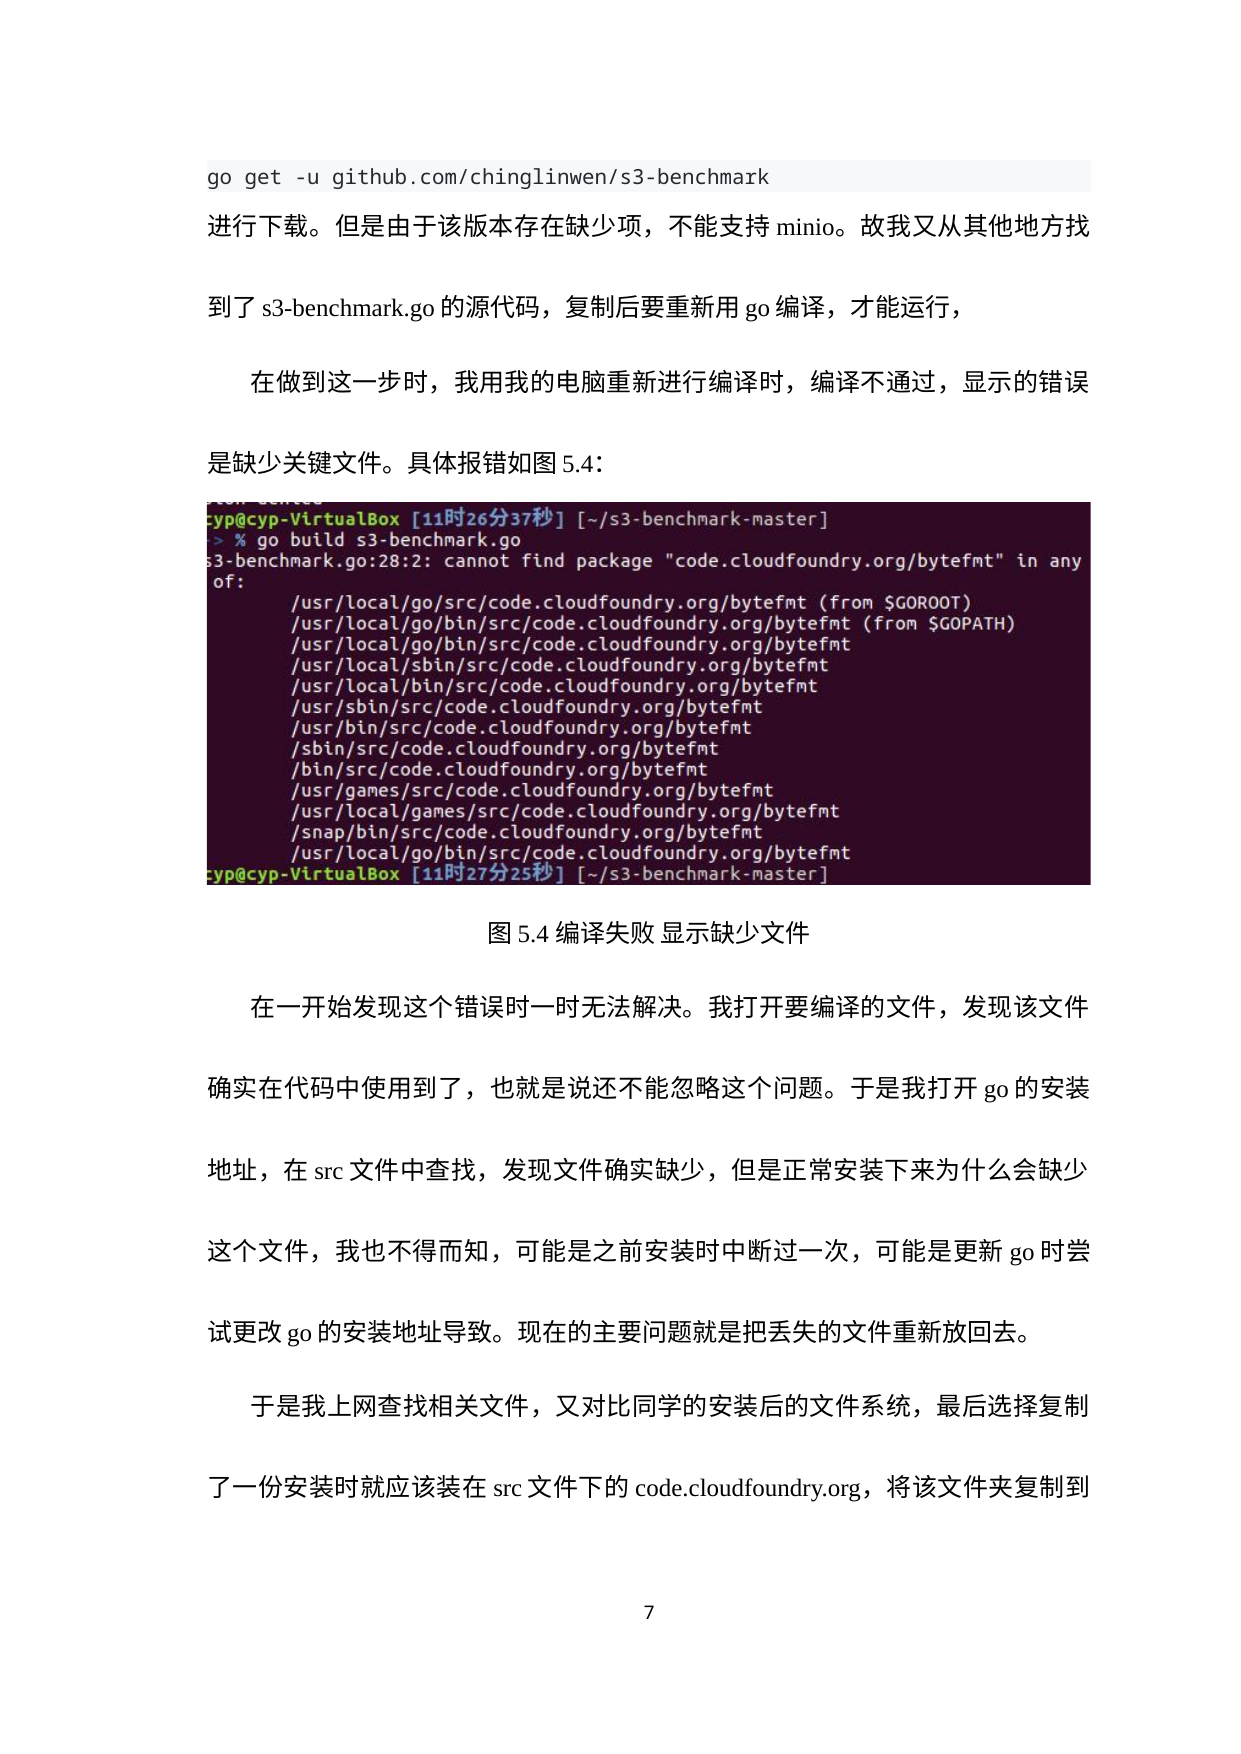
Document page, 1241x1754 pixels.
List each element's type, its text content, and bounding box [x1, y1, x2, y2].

text 在一开始发现这个错误时一时无法解决。我打开要编译的文件，发现该文件确实在代码中使用到了，也就是说还不能忽略这个问题。于是我打开go的安装地址，在src文件中查找，发现文件确实缺少，但是正常安装下来为什么会缺少这个文件，我也不得而知，可能是之前安装时中断过一次，可能是更新go时尝试更改go的安装地址导致。现在的主要问题就是把丢失的文件重新放回去。 [207, 973, 1091, 1363]
text 在做到这一步时，我用我的电脑重新进行编译时，编译不通过，显示的错误是缺少关键文件。具体报错如图5.4： [207, 348, 1091, 494]
text go get -u github.com/chinglinwen/s3-benchmark [207, 160, 1091, 192]
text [207, 1372, 1091, 1518]
text 进行下载。但是由于该版本存在缺少项，不能支持minio。故我又从其他地方找到了s3-benchmark.go的源代码，复制后要重新用go编译，才能运行， [207, 192, 1091, 338]
picture [206, 502, 1091, 885]
text 图5.4 编译失败 显示缺少文件 [207, 899, 1091, 964]
